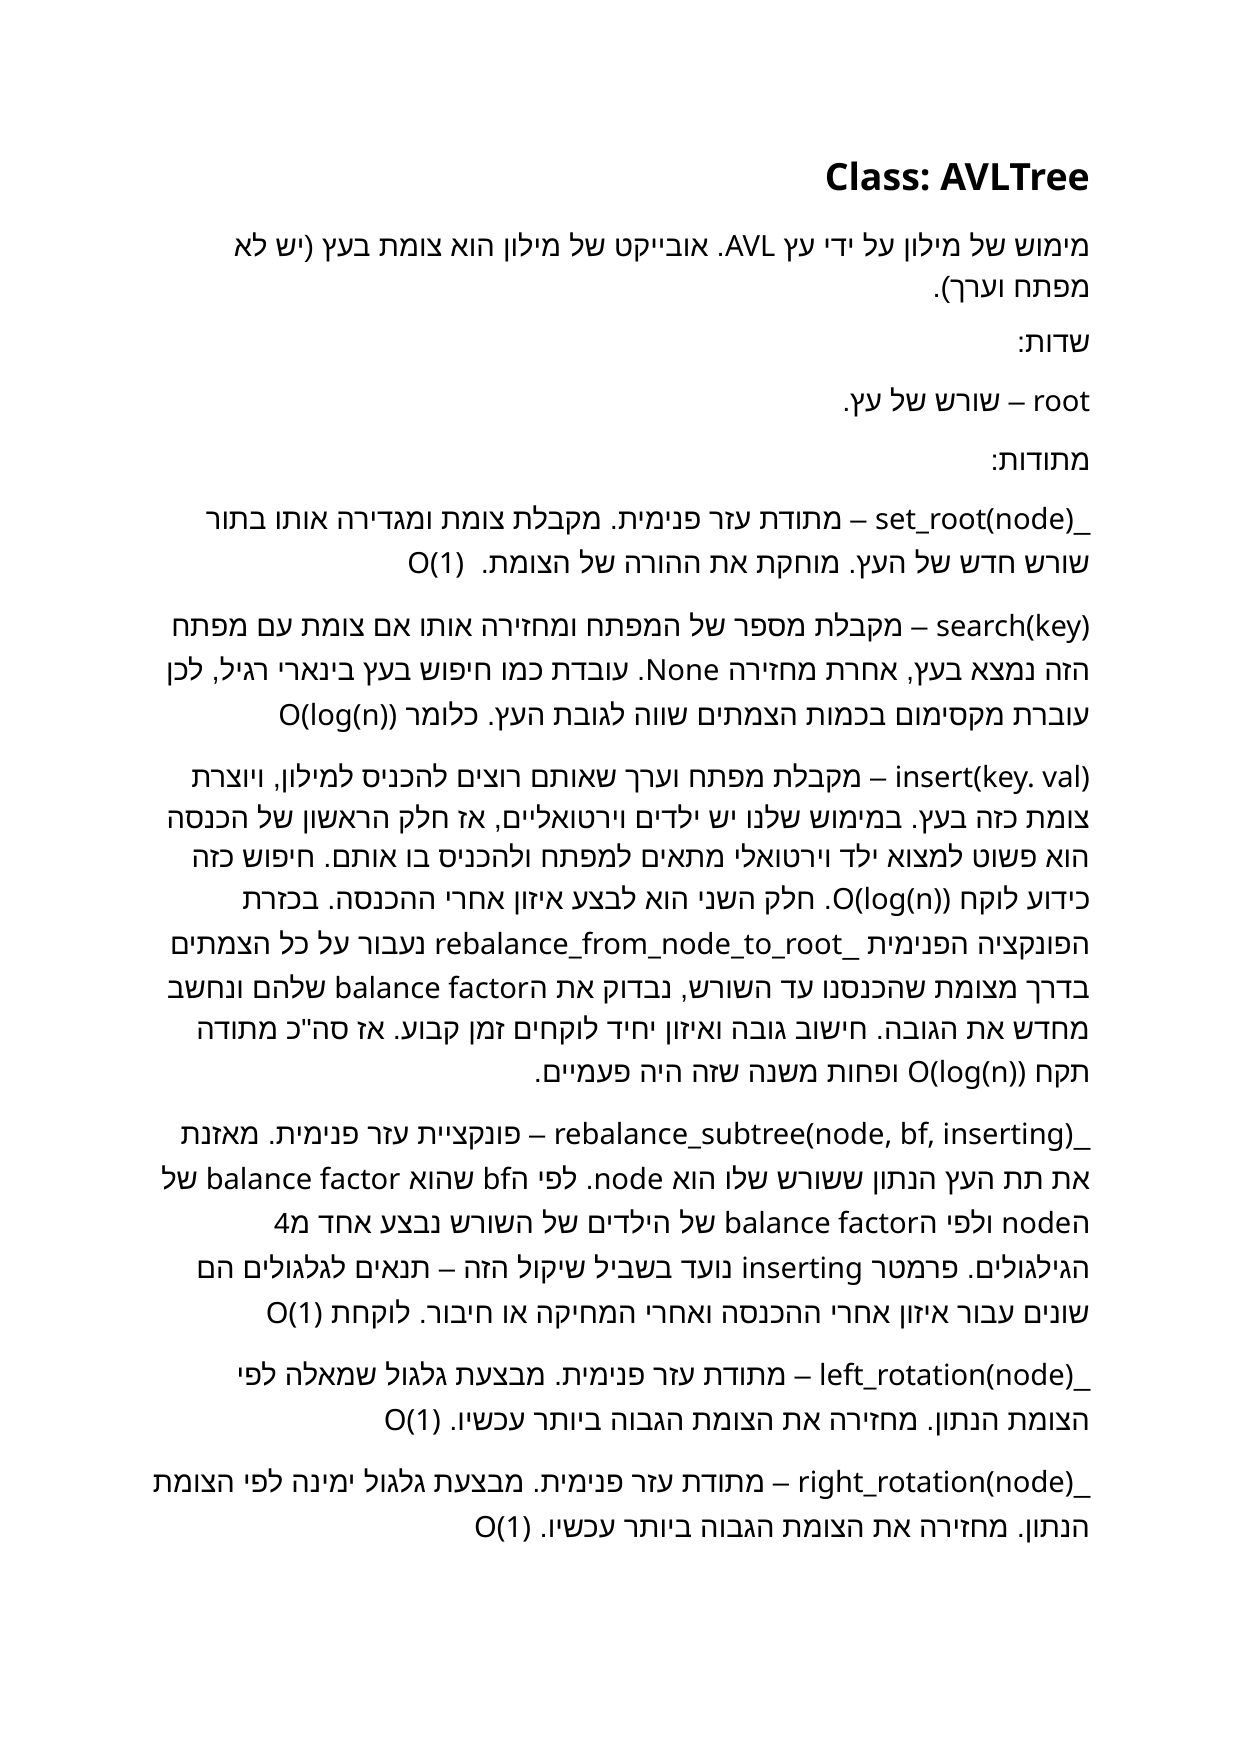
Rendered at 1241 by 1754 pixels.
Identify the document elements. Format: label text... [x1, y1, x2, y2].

text search(key) – מקבלת מספר של המפתח ומחזירה אותו אם צומת עם מפתח הזה נמצא בעץ, אחרת מחזירה None. עובדת כמו חיפוש בעץ בינארי רגיל, לכן עוברת מקסימום בכמות הצמתים שווה לגובת העץ. כלומר O(log(n)) [150, 605, 1090, 734]
text _rebalance_subtree(node, bf, inserting) – פונקציית עזר פנימית. מאזנת את תת העץ הנתון ששורש שלו הוא node. לפי הbf שהוא balance factor של הnode ולפי הbalance factor של הילדים של השורש נבצע אחד מ4 הגילגולים. פרמטר inserting נועד בשביל שיקול הזה – תנאים לגלגולים הם שונים עבור איזון אחרי ההכנסה ואחרי המחיקה או חיבור. לוקחת O(1) [150, 1113, 1090, 1332]
text מתודות: [150, 443, 1090, 476]
text root – שורש של עץ. [150, 380, 1090, 420]
text _left_rotation(node) – מתודת עזר פנימית. מבצעת גלגול שמאלה לפי הצומת הנתון. מחזירה את הצומת הגבוה ביותר עכשיו. O(1) [150, 1354, 1090, 1439]
text שדות: [150, 325, 1090, 359]
text _set_root(node) – מתודת עזר פנימית. מקבלת צומת ומגדירה אותו בתור שורש חדש של העץ. מוחקת את ההורה של הצומת. O(1) [150, 498, 1090, 582]
text Class: AVLTree [150, 150, 1090, 201]
text מימוש של מילון על ידי עץ AVL. אובייקט של מילון הוא צומת בעץ (יש לא מפתח וערך). [150, 225, 1090, 303]
text _right_rotation(node) – מתודת עזר פנימית. מבצעת גלגול ימינה לפי הצומת הנתון. מחזירה את הצומת הגבוה ביותר עכשיו. O(1) [150, 1461, 1090, 1546]
text insert(key. val) – מקבלת מפתח וערך שאותם רוצים להכניס למילון, ויוצרת צומת כזה בעץ. במימוש שלנו יש ילדים וירטואליים, אז חלק הראשון של הכנסה הוא פשוט למצוא ילד וירטואלי מתאים למפתח ולהכניס בו אותם. חיפוש כזה כידוע לוקח O(log(n)). חלק השני הוא לבצע איזון אחרי ההכנסה. בכזרת הפונקציה הפנימית _rebalance_from_node_to_root נעבור על כל הצמתים בדרך מצומת שהכנסנו עד השורש, נבדוק את הbalance factor שלהם ונחשב מחדש את הגובה. חישוב גובה ואיזון יחיד לוקחים זמן קבוע. אז סה"כ מתודה תקח O(log(n)) ופחות משנה שזה היה פעמיים. [150, 757, 1090, 1091]
